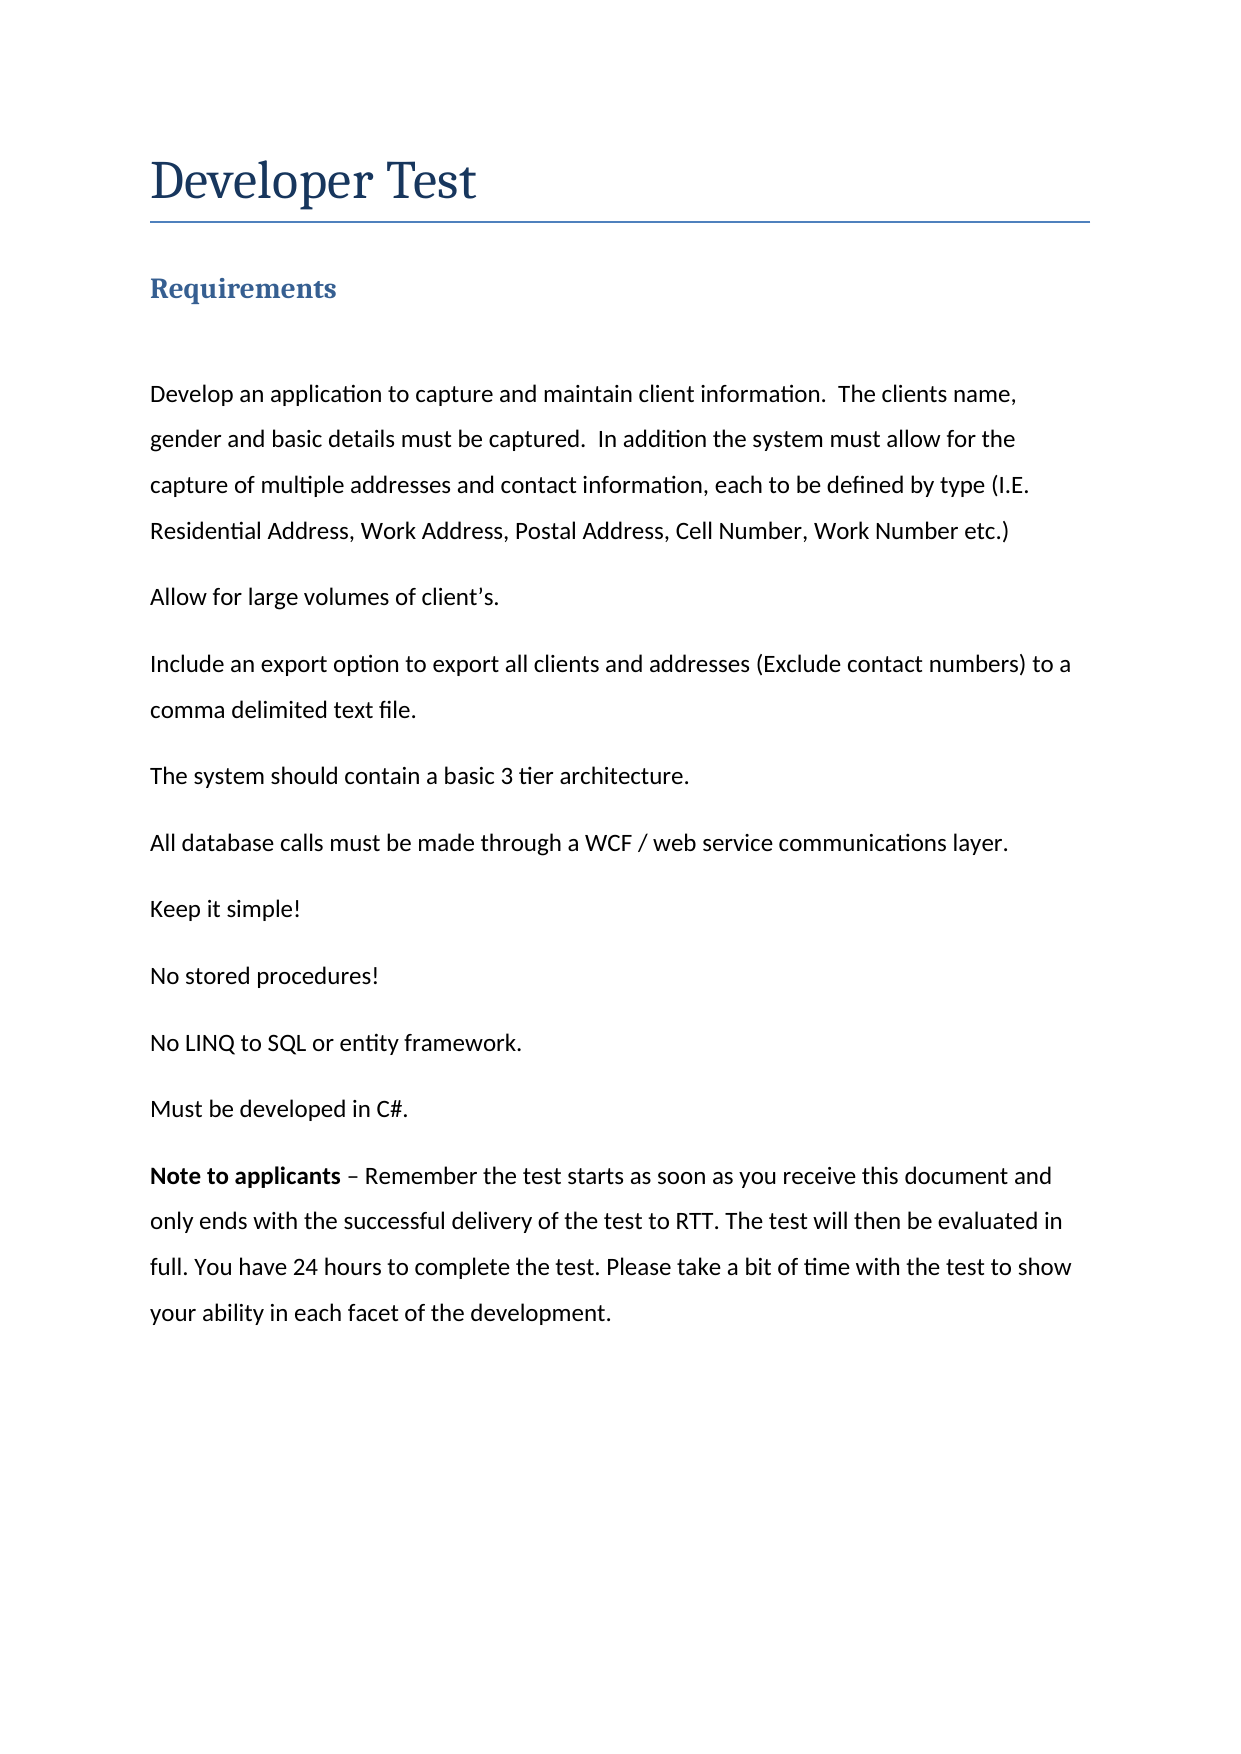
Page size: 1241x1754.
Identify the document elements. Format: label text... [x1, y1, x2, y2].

text Include an export option to export all clients and addresses (Exclude contact numbers) to a comma delimited text file. [150, 648, 1090, 724]
text Note to applicants – Remember the test starts as soon as you receive this document and only ends with the successful delivery of the test to RTT. The test will then be evaluated in full. You have 24 hours to complete the test. Please take a bit of time with the test to show your ability in each facet of the development. [150, 1160, 1090, 1327]
text Keep it simple! [150, 893, 1090, 924]
subtitle Requirements [150, 273, 1090, 306]
text All database calls must be made through a WCF / web service communications layer. [150, 827, 1090, 857]
text The system should contain a basic 3 tier architecture. [150, 760, 1090, 791]
text No LINQ to SQL or entity framework. [150, 1027, 1090, 1057]
title Developer Test [150, 150, 1090, 221]
text Allow for large volumes of client’s. [150, 582, 1090, 612]
text Develop an application to capture and maintain client information. The clients name, gender and basic details must be captured. In addition the system must allow for the capture of multiple addresses and contact information, each to be defined by type (I.E. Residential Address, Work Address, Postal Address, Cell Number, Work Number etc.) [150, 378, 1090, 546]
text No stored procedures! [150, 960, 1090, 991]
text Must be developed in C#. [150, 1093, 1090, 1124]
